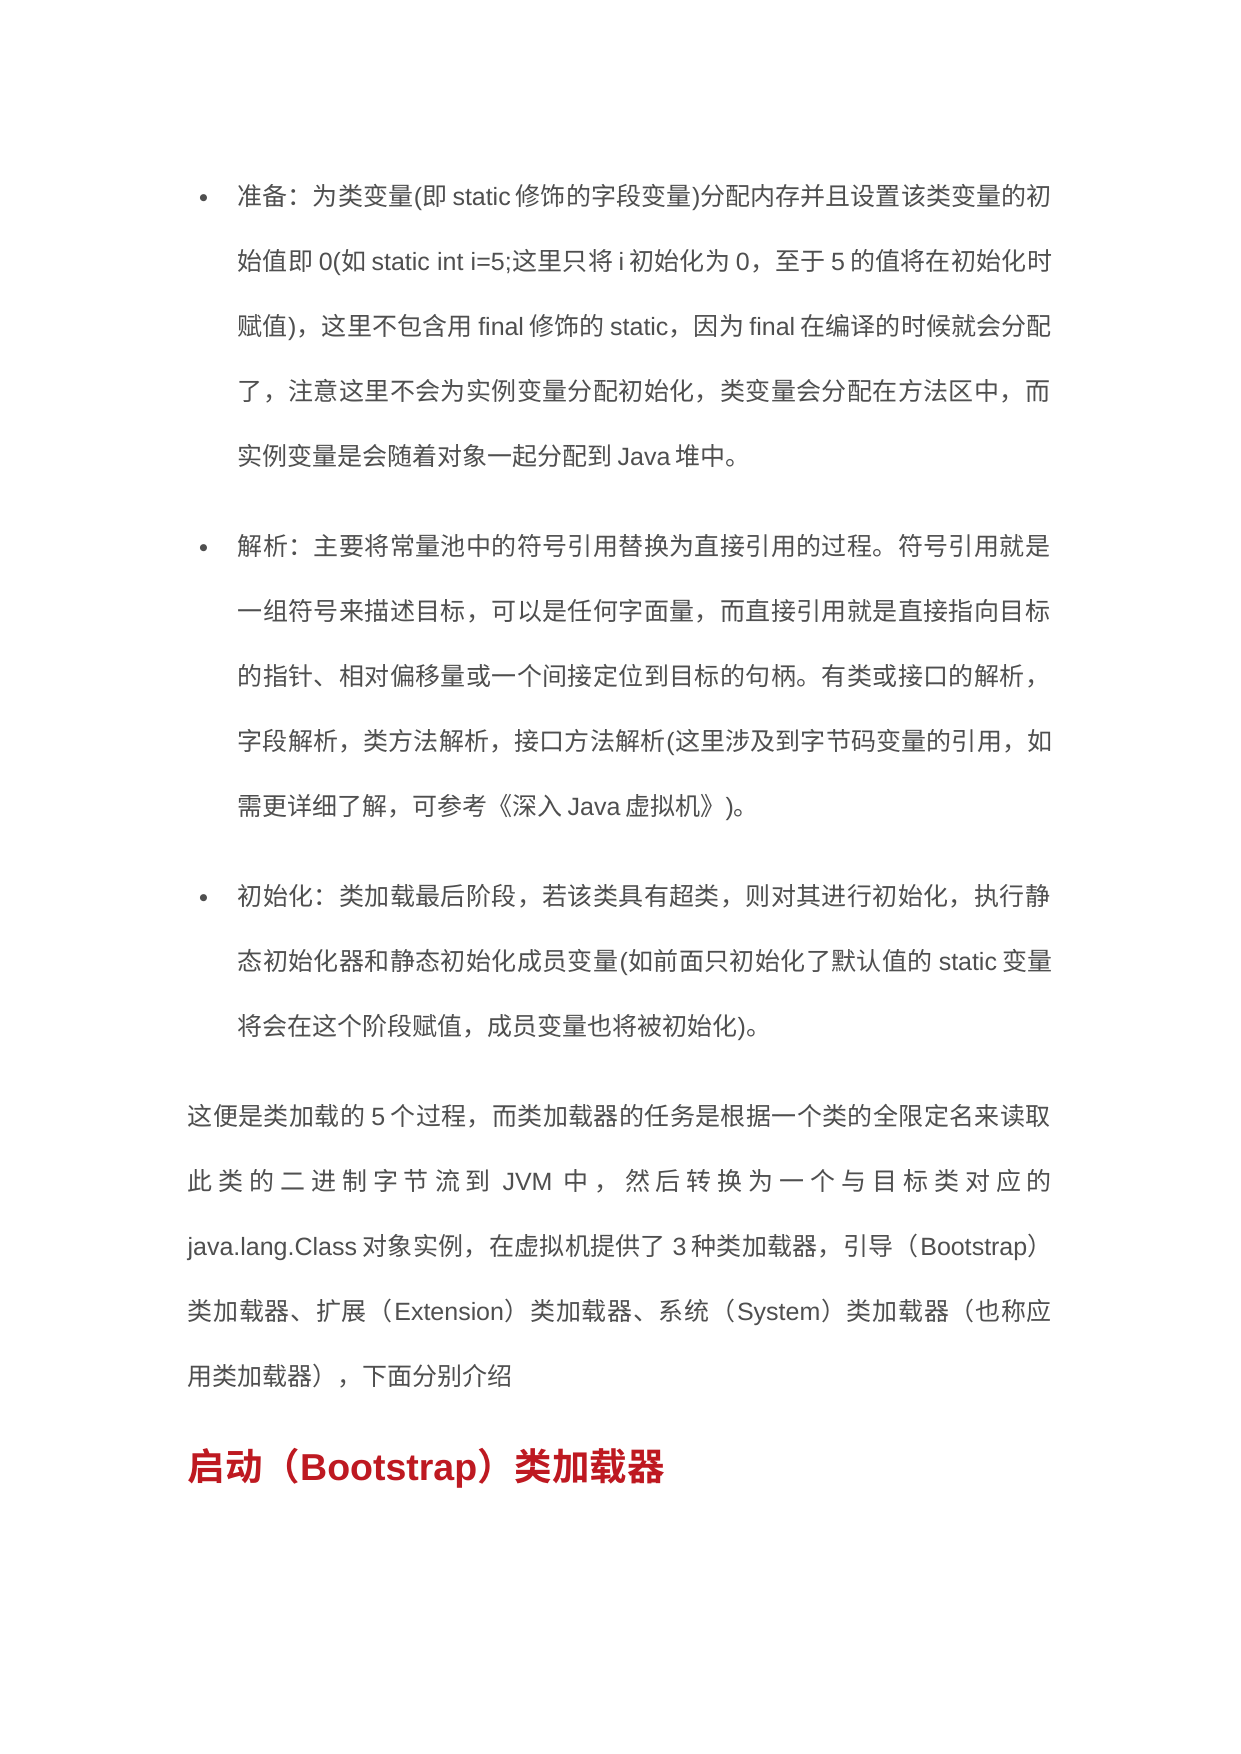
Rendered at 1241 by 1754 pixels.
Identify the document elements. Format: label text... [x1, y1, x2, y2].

list 初始化：类加载最后阶段，若该类具有超类，则对其进行初始化，执行静态初始化器和静态初始化成员变量(如前面只初始化了默认值的static变量将会在这个阶段赋值，成员变量也将被初始化)。 [200, 862, 1053, 1057]
text 启动（Bootstrap）类加载器 [187, 1432, 1053, 1497]
text 这便是类加载的5个过程，而类加载器的任务是根据一个类的全限定名来读取此类的二进制字节流到JVM中，然后转换为一个与目标类对应的java.lang.Class对象实例，在虚拟机提供了3种类加载器，引导（Bootstrap）类加载器、扩展（Extension）类加载器、系统（System）类加载器（也称应用类加载器），下面分别介绍 [187, 1082, 1053, 1407]
list 解析：主要将常量池中的符号引用替换为直接引用的过程。符号引用就是一组符号来描述目标，可以是任何字面量，而直接引用就是直接指向目标的指针、相对偏移量或一个间接定位到目标的句柄。有类或接口的解析，字段解析，类方法解析，接口方法解析(这里涉及到字节码变量的引用，如需更详细了解，可参考《深入Java虚拟机》)。 [200, 512, 1053, 837]
list 准备：为类变量(即static修饰的字段变量)分配内存并且设置该类变量的初始值即0(如static int i=5;这里只将i初始化为0，至于5的值将在初始化时赋值)，这里不包含用final修饰的static，因为final在编译的时候就会分配了，注意这里不会为实例变量分配初始化，类变量会分配在方法区中，而实例变量是会随着对象一起分配到Java堆中。 [200, 162, 1053, 487]
